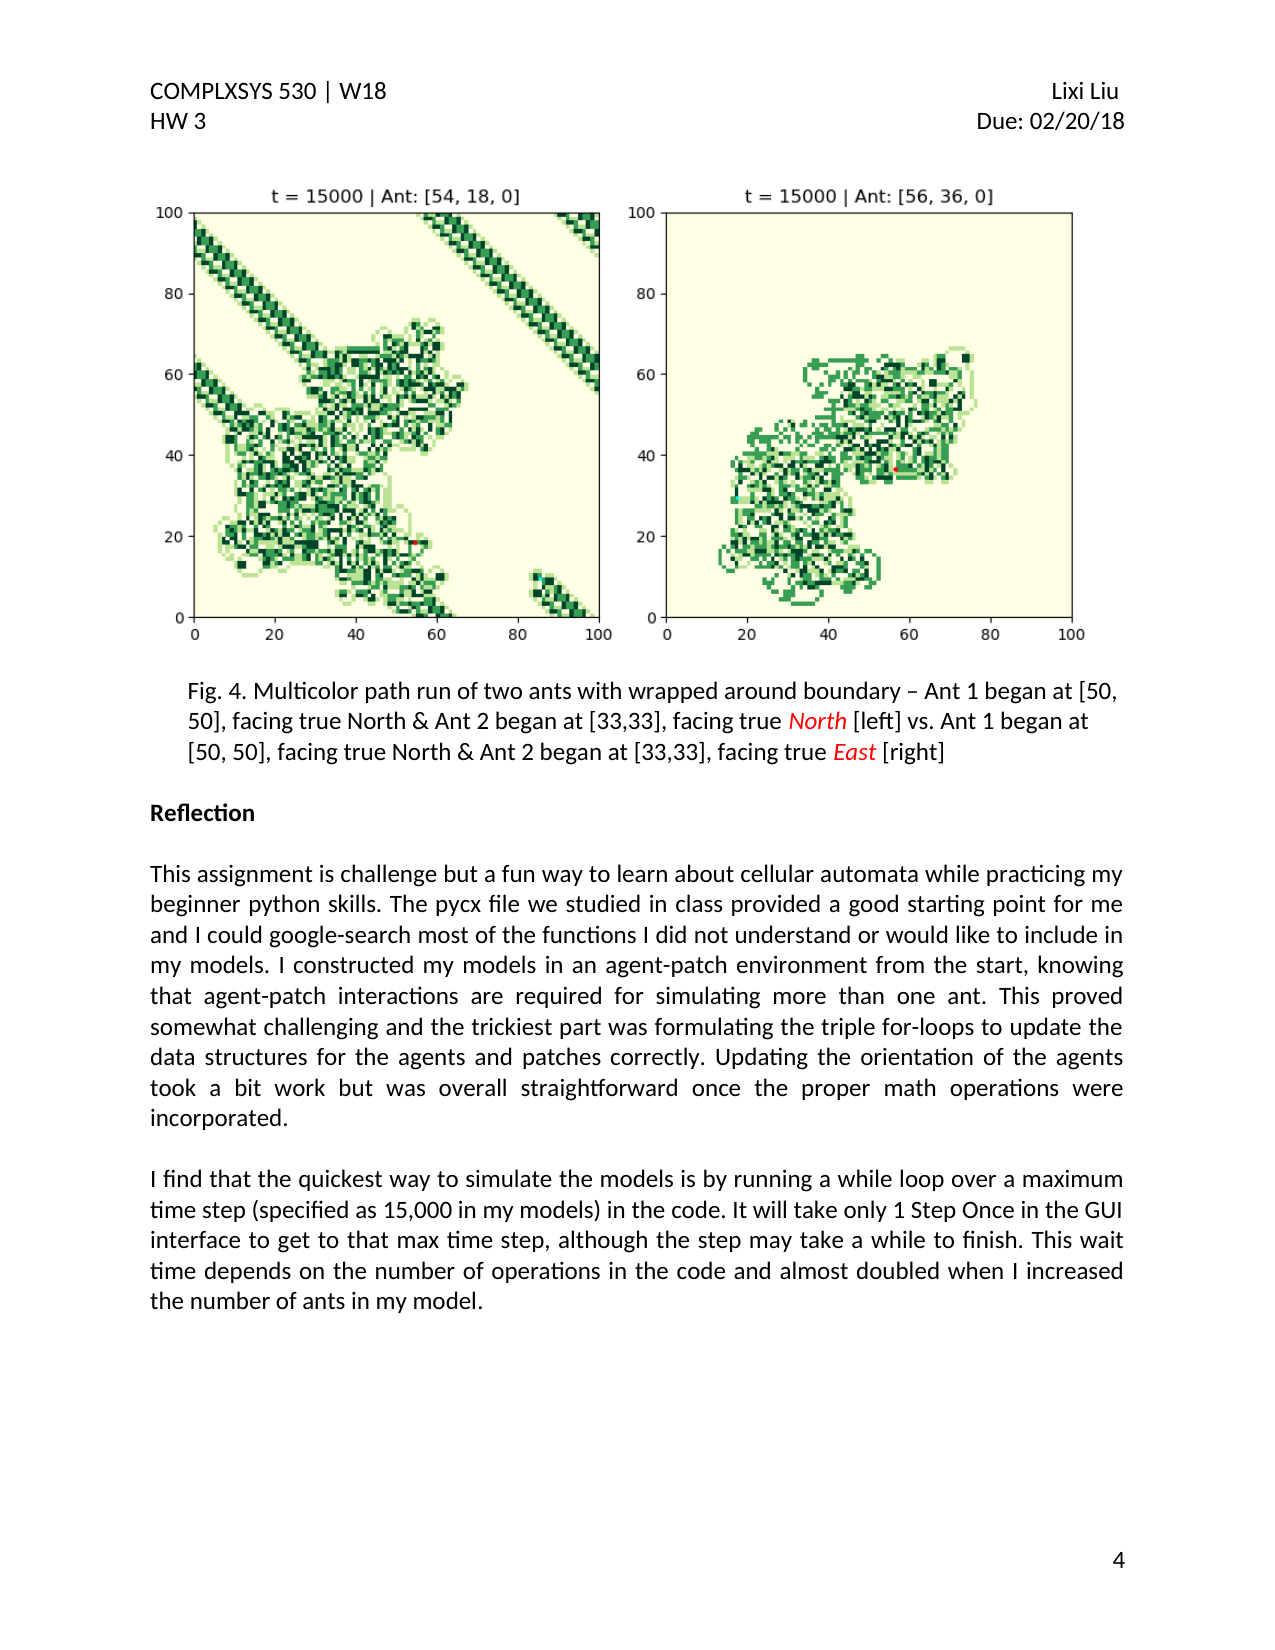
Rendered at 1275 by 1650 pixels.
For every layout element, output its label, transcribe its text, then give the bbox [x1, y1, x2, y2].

text This assignment is challenge but a fun way to learn about cellular automata while practicing my beginner python skills. The pycx file we studied in class provided a good starting point for me and I could google-search most of the functions I did not understand or would like to include in my models. I constructed my models in an agent-patch environment from the start, knowing that agent-patch interactions are required for simulating more than one ant. This proved somewhat challenging and the trickiest part was formulating the triple for-loops to update the data structures for the agents and patches correctly. Updating the orientation of the agents took a bit work but was overall straightforward once the proper math operations were incorporated. [150, 858, 1125, 1133]
list Fig. 4. Multicolor path run of two ants with wrapped around boundary – Ant 1 began at [50, 50], facing true North & Ant 2 began at [33,33], facing true North [left] vs. Ant 1 began at [50, 50], facing true North & Ant 2 began at [33,33], facing true East [right] [187, 675, 1125, 767]
text Reflection [150, 797, 1125, 828]
text I find that the quickest way to simulate the models is by running a while loop over a maximum time step (specified as 15,000 in my models) in the code. It will take only 1 Step Once in the GUI interface to get to that max time step, although the step may take a while to finish. This wait time depends on the number of operations in the code and almost doubled when I increased the number of ants in my model. [150, 1163, 1125, 1316]
picture [150, 150, 1092, 675]
